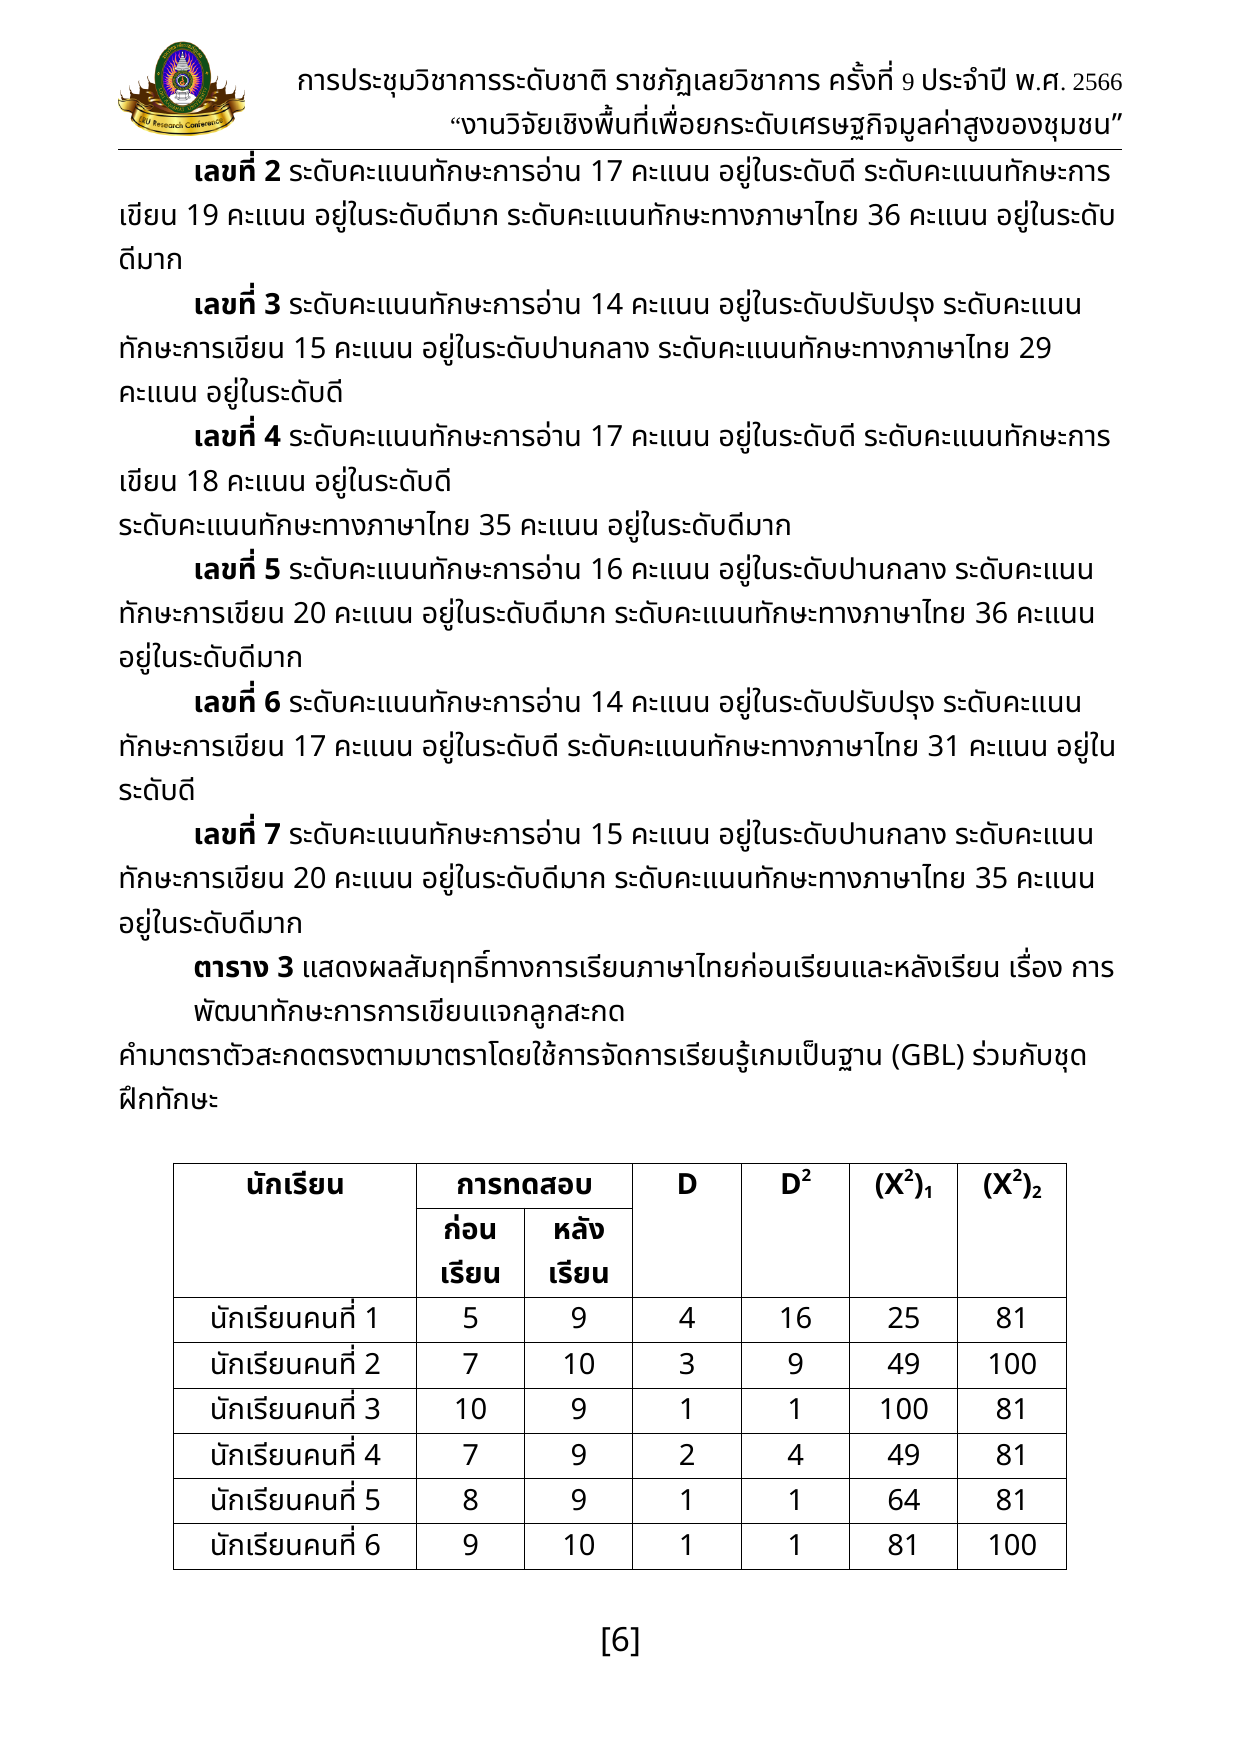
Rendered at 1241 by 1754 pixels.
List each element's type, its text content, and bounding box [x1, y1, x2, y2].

table_cell 10 [417, 1389, 524, 1433]
text เลขที่ 7 ระดับคะแนนทักษะการอ่าน 15 คะแนน อยู่ในระดับปานกลาง ระดับคะแนนทักษะการเขียน 20 คะแนน อยู่ในระดับดีมาก ระดับคะแนนทักษะทางภาษาไทย 35 คะแนน อยู่ในระดับดีมาก [118, 813, 1122, 946]
table_cell 4 [633, 1298, 741, 1342]
table_cell 4 [742, 1434, 849, 1478]
picture [116, 40, 245, 134]
table_header (X2)2 [958, 1164, 1066, 1297]
table_cell 1 [633, 1479, 741, 1523]
table_cell นักเรียนคนที่ 2 [174, 1343, 416, 1387]
table_cell 1 [633, 1389, 741, 1433]
table_header D2 [742, 1164, 849, 1297]
table_cell 81 [958, 1389, 1066, 1433]
table_cell 9 [525, 1298, 632, 1342]
table_cell 100 [958, 1524, 1066, 1569]
table_cell 81 [958, 1298, 1066, 1342]
table_cell 9 [525, 1479, 632, 1523]
table_cell 100 [958, 1343, 1066, 1387]
table_cell 3 [633, 1343, 741, 1387]
table_cell 2 [633, 1434, 741, 1478]
table_cell ก่อนเรียน [417, 1209, 524, 1297]
text เลขที่ 2 ระดับคะแนนทักษะการอ่าน 17 คะแนน อยู่ในระดับดี ระดับคะแนนทักษะการเขียน 19 คะแนน อยู่ในระดับดีมาก ระดับคะแนนทักษะทางภาษาไทย 36 คะแนน อยู่ในระดับดีมาก [118, 150, 1122, 283]
text ระดับคะแนนทักษะทางภาษาไทย 35 คะแนน อยู่ในระดับดีมาก [118, 504, 1122, 548]
table_cell 5 [417, 1298, 524, 1342]
text คำมาตราตัวสะกดตรงตามมาตราโดยใช้การจัดการเรียนรู้เกมเป็นฐาน (GBL) ร่วมกับชุดฝึกทักษะ [118, 1034, 1122, 1123]
table_header (X2)1 [850, 1164, 957, 1297]
table_cell 7 [417, 1343, 524, 1387]
table_cell 81 [958, 1434, 1066, 1478]
text เลขที่ 6 ระดับคะแนนทักษะการอ่าน 14 คะแนน อยู่ในระดับปรับปรุง ระดับคะแนนทักษะการเขียน 17 คะแนน อยู่ในระดับดี ระดับคะแนนทักษะทางภาษาไทย 31 คะแนน อยู่ในระดับดี [118, 681, 1122, 813]
table_cell 25 [850, 1298, 957, 1342]
table_cell 1 [742, 1524, 849, 1569]
text เลขที่ 4 ระดับคะแนนทักษะการอ่าน 17 คะแนน อยู่ในระดับดี ระดับคะแนนทักษะการเขียน 18 คะแนน อยู่ในระดับดี [118, 416, 1122, 504]
table_cell นักเรียนคนที่ 5 [174, 1479, 416, 1523]
table_cell นักเรียนคนที่ 1 [174, 1298, 416, 1342]
table_cell 7 [417, 1434, 524, 1478]
table_cell 8 [417, 1479, 524, 1523]
table_cell 10 [525, 1343, 632, 1387]
table_cell นักเรียนคนที่ 3 [174, 1389, 416, 1433]
table_cell 9 [525, 1389, 632, 1433]
table_cell 9 [417, 1524, 524, 1569]
table_cell 1 [742, 1389, 849, 1433]
table_cell 9 [525, 1434, 632, 1478]
table_cell หลังเรียน [525, 1209, 632, 1297]
table_cell 1 [633, 1524, 741, 1569]
table_cell 100 [850, 1389, 957, 1433]
text ตาราง 3 แสดงผลสัมฤทธิ์ทางการเรียนภาษาไทยก่อนเรียนและหลังเรียน เรื่อง การพัฒนาทักษะการการเขียนแจกลูกสะกด [193, 946, 1122, 1034]
table_cell 49 [850, 1434, 957, 1478]
table_cell 9 [742, 1343, 849, 1387]
table_cell 49 [850, 1343, 957, 1387]
table_cell 81 [958, 1479, 1066, 1523]
table_cell 81 [850, 1524, 957, 1569]
table_cell นักเรียนคนที่ 4 [174, 1434, 416, 1478]
table_header นักเรียน [174, 1164, 416, 1297]
table_cell 10 [525, 1524, 632, 1569]
table_cell นักเรียนคนที่ 6 [174, 1524, 416, 1569]
text เลขที่ 5 ระดับคะแนนทักษะการอ่าน 16 คะแนน อยู่ในระดับปานกลาง ระดับคะแนนทักษะการเขียน 20 คะแนน อยู่ในระดับดีมาก ระดับคะแนนทักษะทางภาษาไทย 36 คะแนน อยู่ในระดับดีมาก [118, 548, 1122, 681]
table_cell 1 [742, 1479, 849, 1523]
table_cell 16 [742, 1298, 849, 1342]
table_header การทดสอบ [417, 1164, 632, 1208]
table_cell 64 [850, 1479, 957, 1523]
table_header D [633, 1164, 741, 1297]
text เลขที่ 3 ระดับคะแนนทักษะการอ่าน 14 คะแนน อยู่ในระดับปรับปรุง ระดับคะแนนทักษะการเขียน 15 คะแนน อยู่ในระดับปานกลาง ระดับคะแนนทักษะทางภาษาไทย 29 คะแนน อยู่ในระดับดี [118, 283, 1122, 416]
